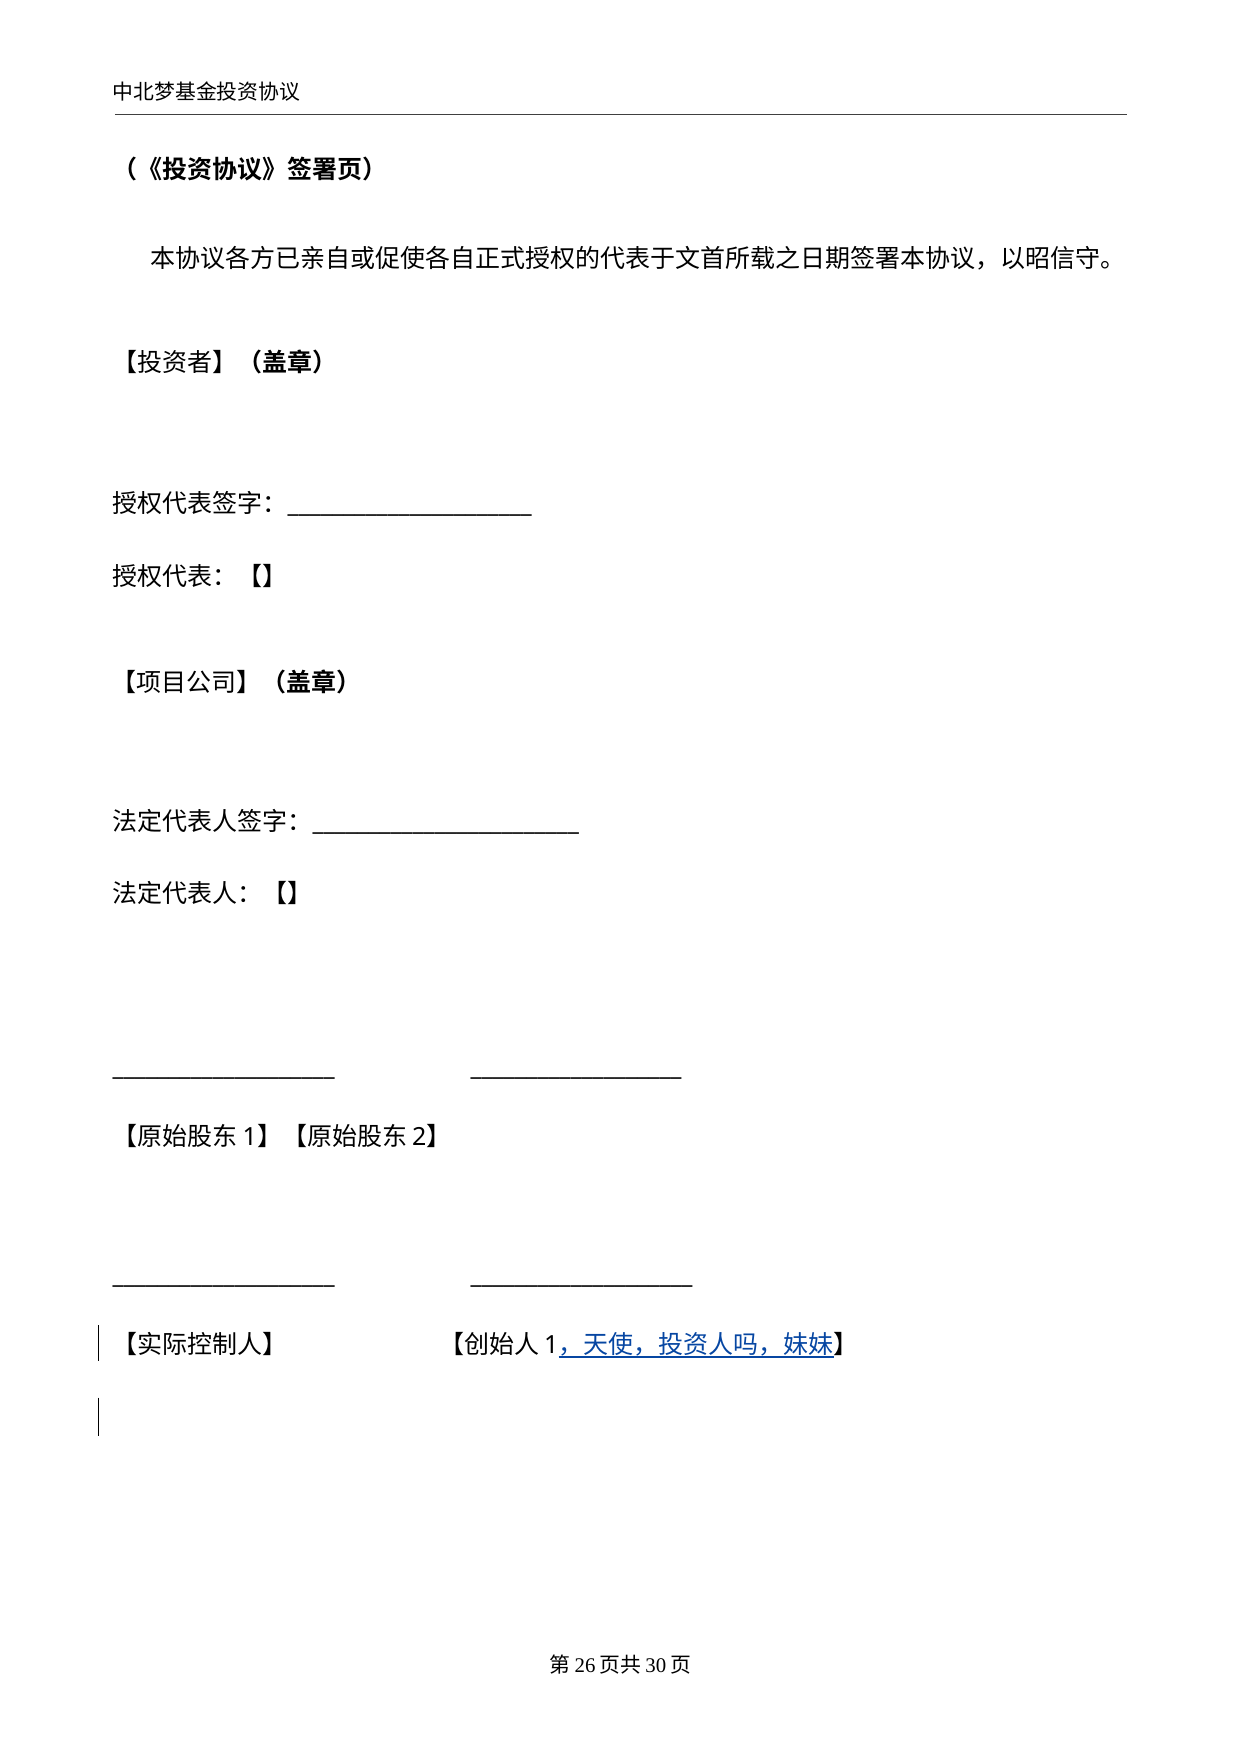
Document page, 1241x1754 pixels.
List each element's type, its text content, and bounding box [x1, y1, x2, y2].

text 【实际控制人】 【创始人1】 [112, 1325, 1128, 1361]
text 【原始股东1】【原始股东2】 [112, 1116, 1128, 1152]
text ____________________ ___________________ [112, 1048, 1128, 1082]
text （《投资协议》签署页） [112, 150, 1128, 186]
text 本协议各方已亲自或促使各自正式授权的代表于文首所载之日期签署本协议，以昭信守。 [150, 238, 1128, 275]
text 【项目公司】（盖章） [99, 662, 1128, 699]
text 【投资者】（盖章） [112, 343, 1128, 379]
text ____________________ ____________________ [112, 1257, 1128, 1291]
text 法定代表人：【】 [112, 873, 1128, 910]
text 授权代表：【】 [112, 556, 1128, 592]
text 法定代表人签字：________________________ [112, 801, 1128, 837]
text 授权代表签字：______________________ [112, 483, 1128, 520]
